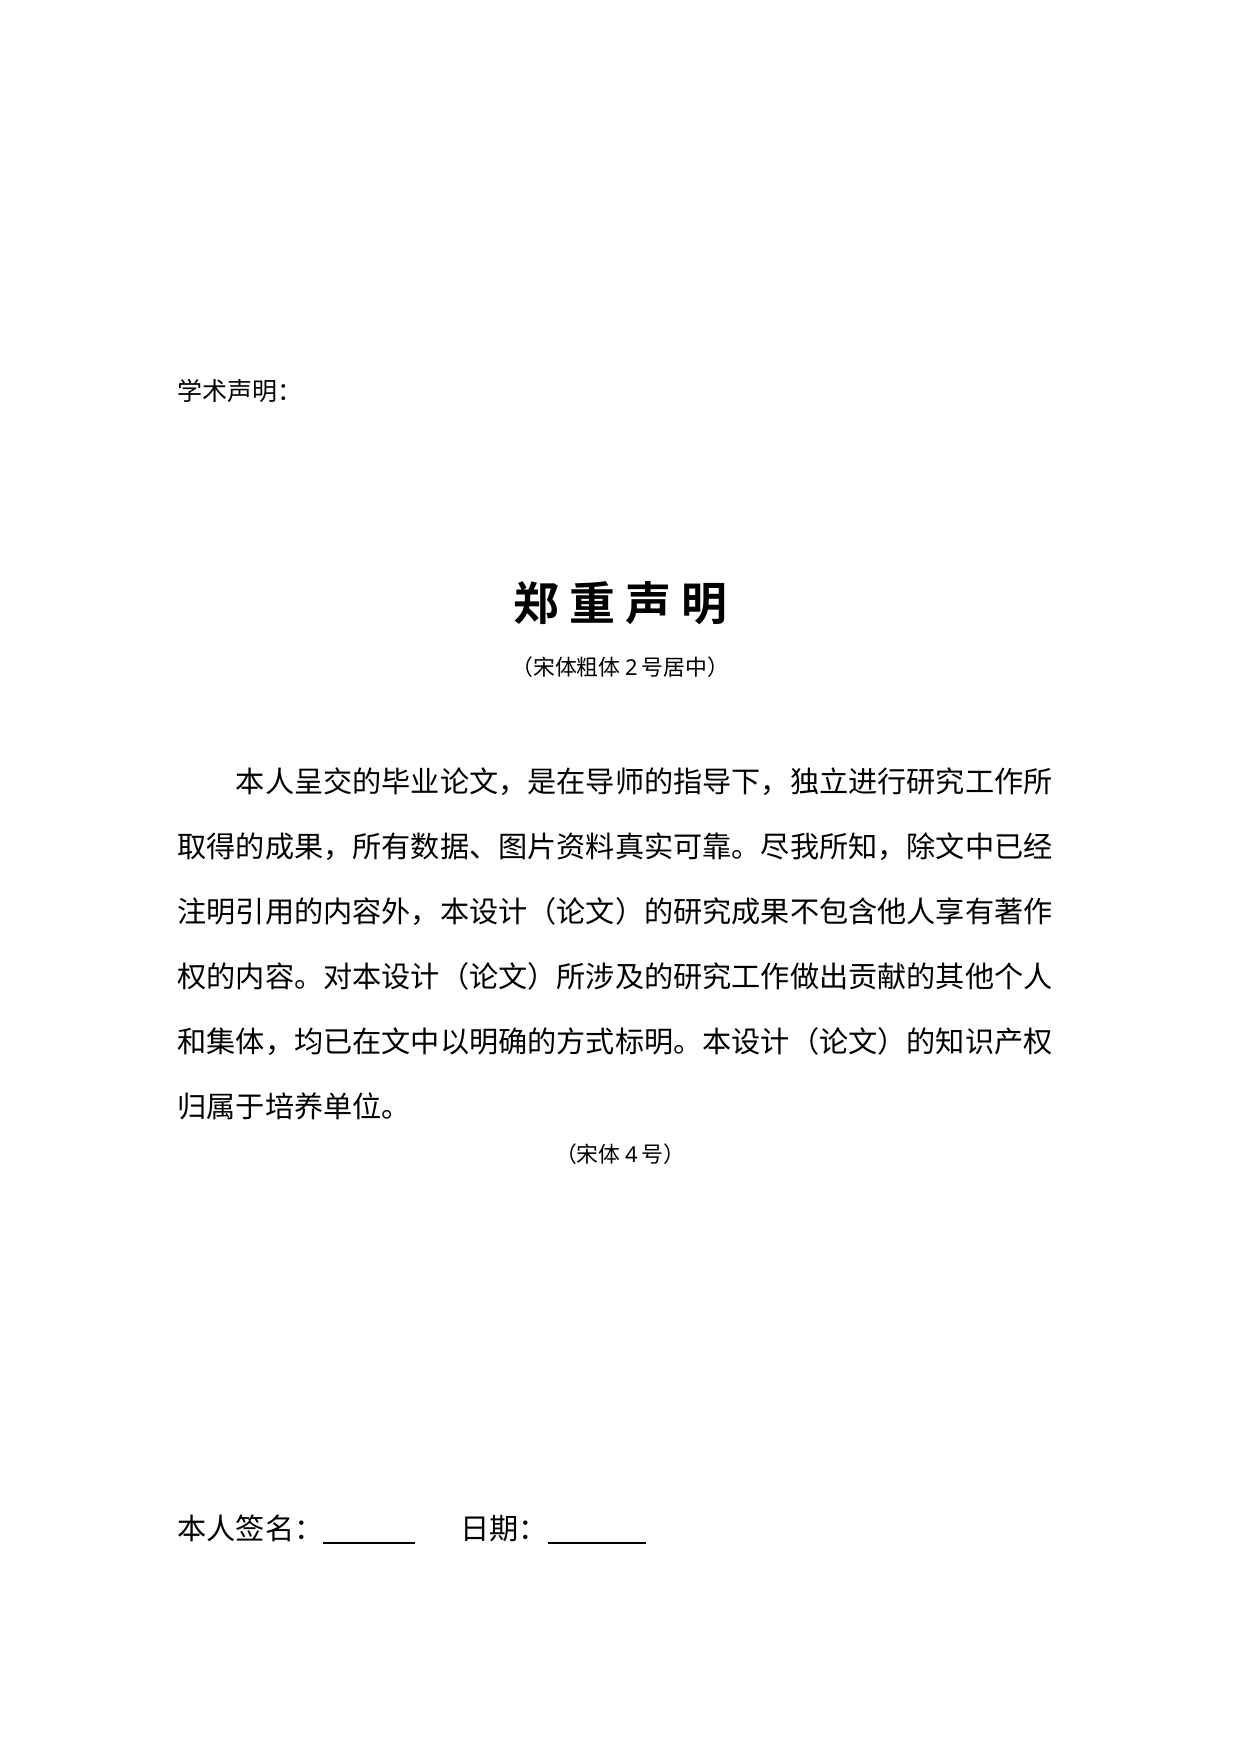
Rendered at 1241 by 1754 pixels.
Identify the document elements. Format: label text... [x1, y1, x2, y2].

text 学术声明： [177, 357, 1063, 422]
text 本人签名： 日期： [177, 1494, 1063, 1559]
text （宋体粗体2号居中） [177, 649, 1063, 682]
text （宋体4号） [177, 1137, 1063, 1169]
text 本人呈交的毕业论文，是在导师的指导下，独立进行研究工作所取得的成果，所有数据、图片资料真实可靠。尽我所知，除文中已经注明引用的内容外，本设计（论文）的研究成果不包含他人享有著作权的内容。对本设计（论文）所涉及的研究工作做出贡献的其他个人和集体，均已在文中以明确的方式标明。本设计（论文）的知识产权归属于培养单位。 [177, 747, 1063, 1137]
text 郑 重 声 明 [177, 552, 1063, 649]
